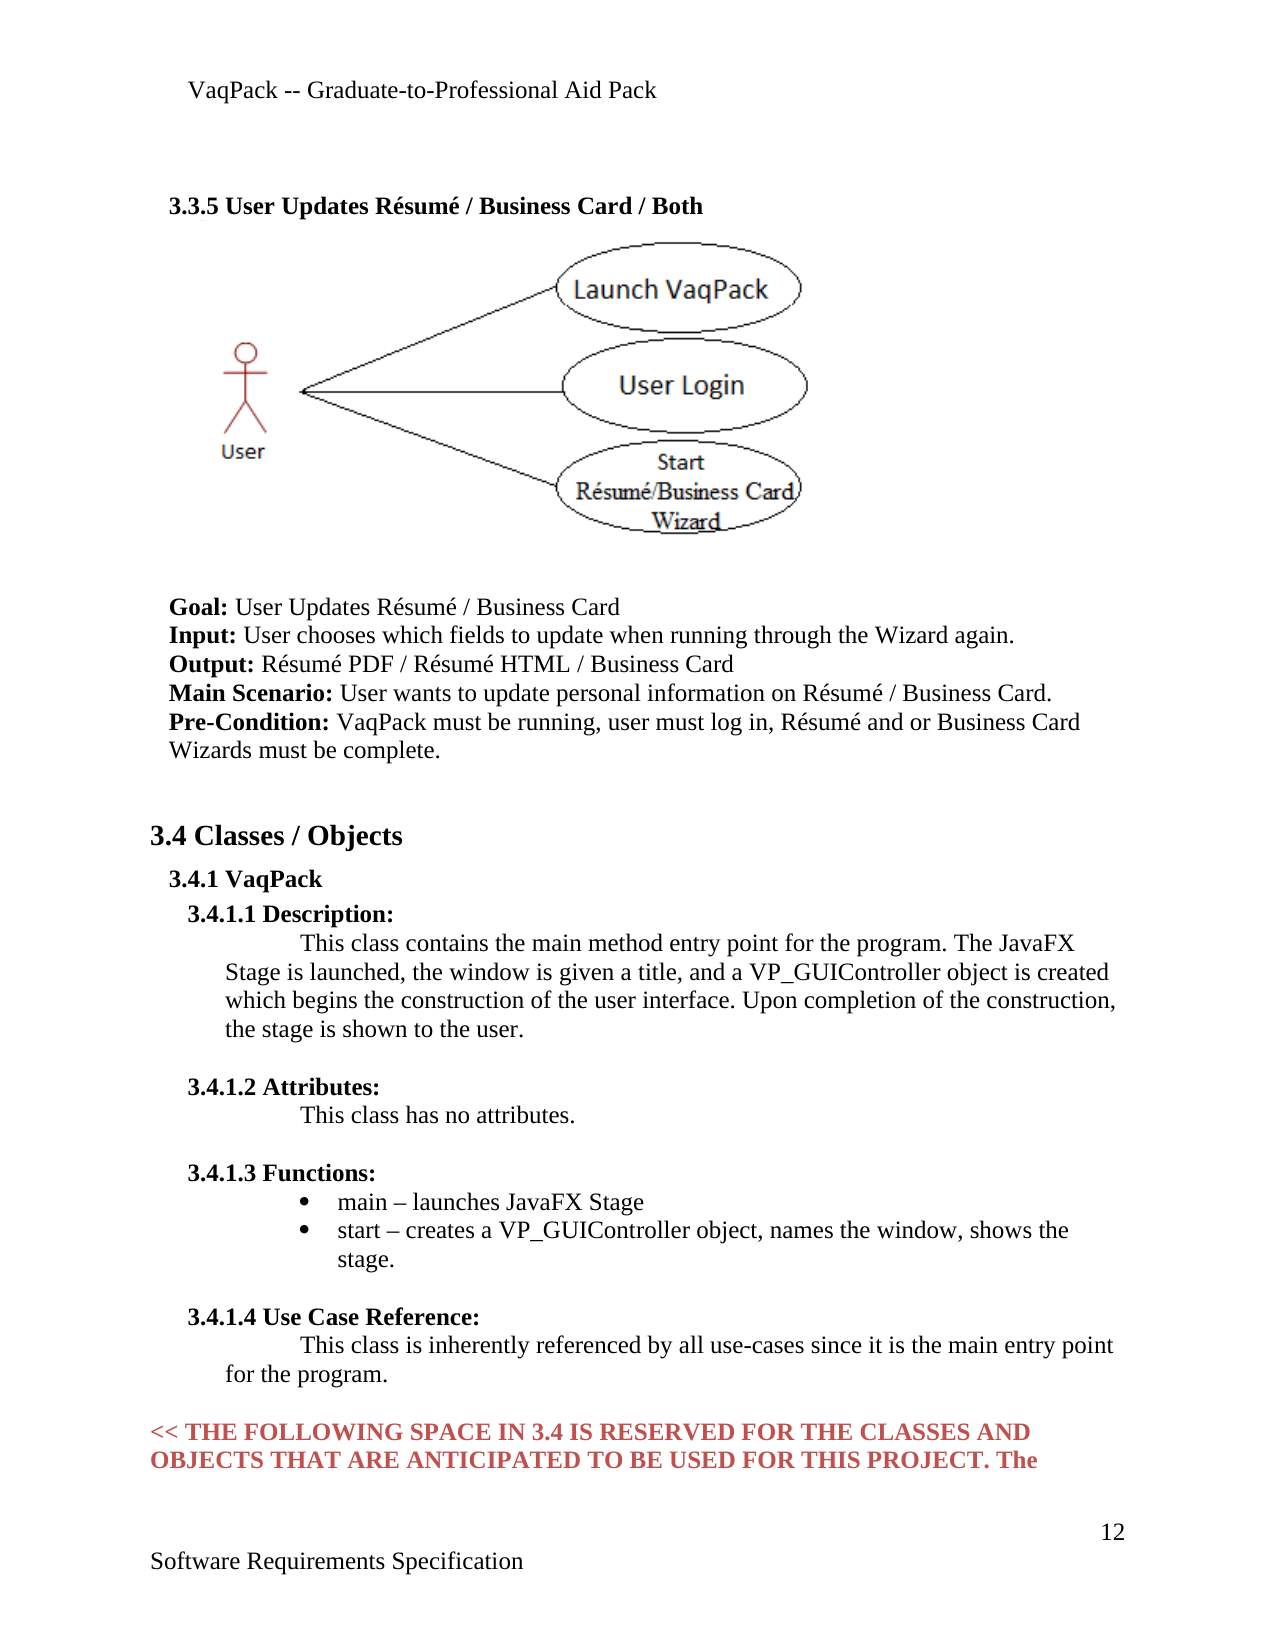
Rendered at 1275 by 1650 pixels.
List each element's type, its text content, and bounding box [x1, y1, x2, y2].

list main – launches JavaFX Stage [300, 1187, 1125, 1215]
list start – creates a VP_GUIController object, names the window, shows the stage. [300, 1215, 1125, 1273]
text Goal: User Updates Résumé / Business Card [169, 592, 1125, 621]
text Pre-Condition: VaqPack must be running, user must log in, Résumé and or Business Card Wizards must be complete. [169, 707, 1125, 764]
text This class has no attributes. [225, 1100, 1125, 1129]
text 3.4.1.4 Use Case Reference: [187, 1302, 1125, 1330]
text 3.4.1.2 Attributes: [187, 1072, 1125, 1100]
picture [168, 220, 844, 586]
text Input: User chooses which fields to update when running through the Wizard again. [169, 621, 1125, 649]
text This class contains the main method entry point for the program. The JavaFX Stage is launched, the window is given a title, and a VP_GUIController object is created which begins the construction of the user interface. Upon completion of the construction, the stage is shown to the user. [225, 928, 1125, 1043]
text 3.4 Classes / Objects [150, 818, 1125, 852]
text 3.4.1.3 Functions: [187, 1158, 1125, 1187]
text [150, 1417, 1125, 1474]
text 3.4.1.1 Description: [187, 899, 1125, 928]
text Output: Résumé PDF / Résumé HTML / Business Card [169, 649, 1125, 678]
text This class is inherently referenced by all use-cases since it is the main entry point for the program. [225, 1330, 1125, 1388]
text 3.4.1 VaqPack [169, 864, 1125, 893]
text Main Scenario: User wants to update personal information on Résumé / Business Card. [169, 678, 1125, 707]
